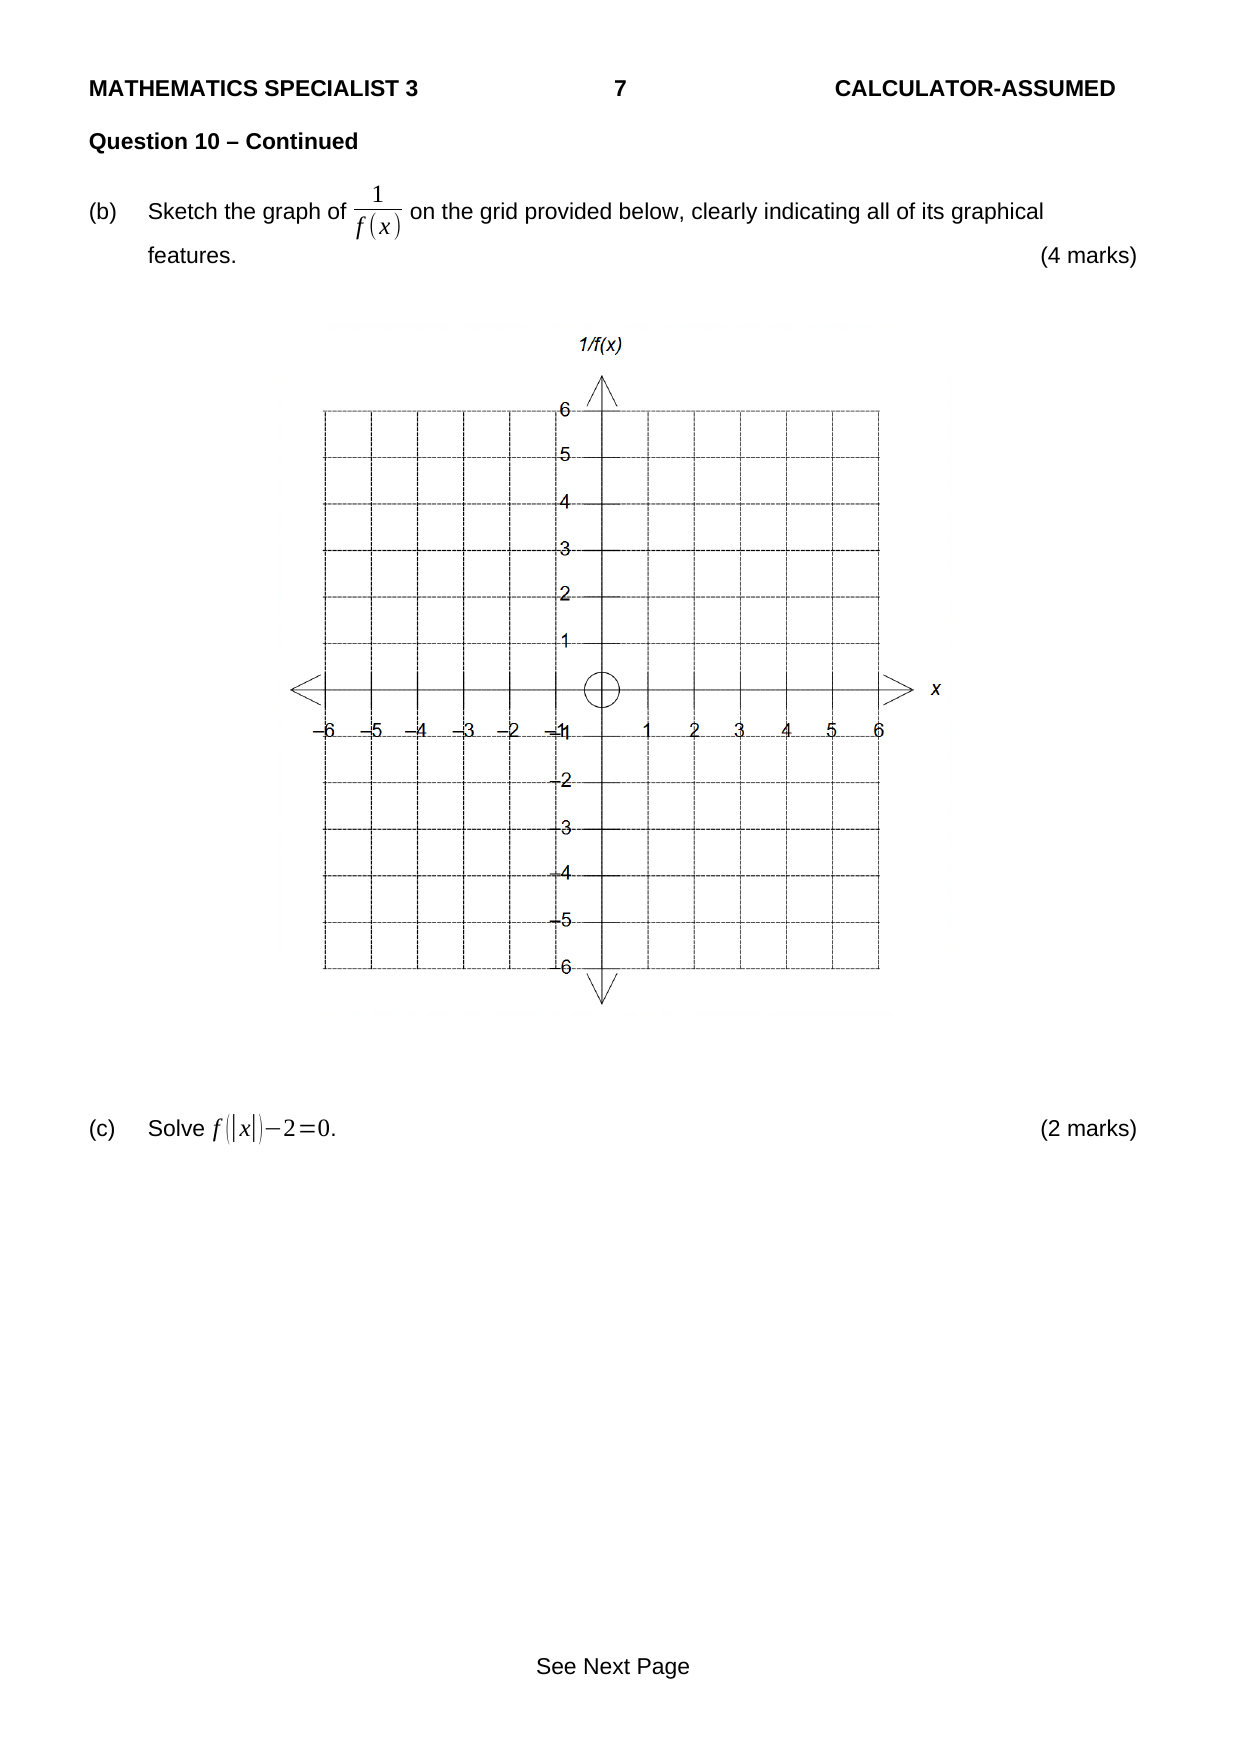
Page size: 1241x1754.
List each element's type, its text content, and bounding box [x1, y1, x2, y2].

text (c) Solve . (2 marks) [89, 1111, 1137, 1145]
picture [277, 324, 953, 1016]
text (b) Sketch the graph of on the grid provided below, clearly indicating all of its graphical features. (4 marks) [89, 180, 1137, 268]
text Question 10 – Continued [89, 128, 1137, 154]
